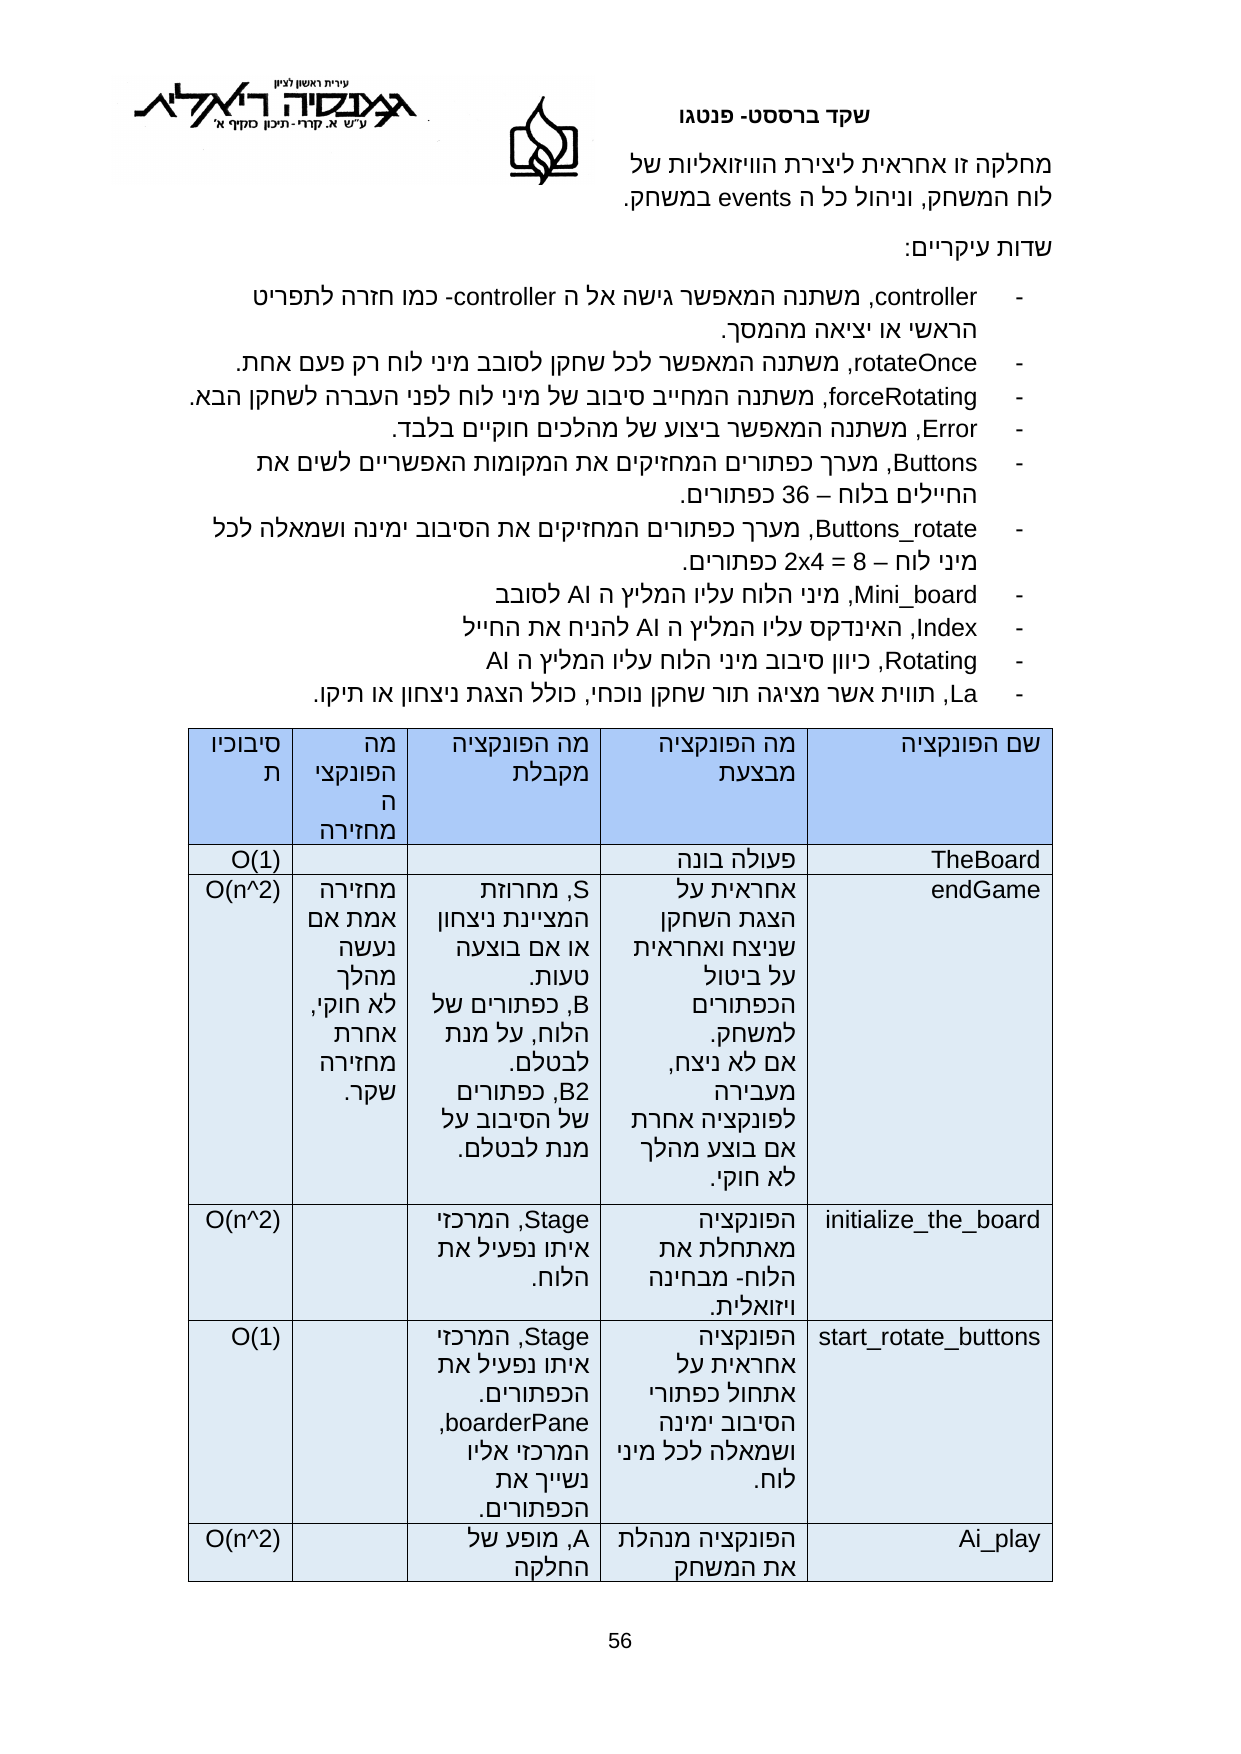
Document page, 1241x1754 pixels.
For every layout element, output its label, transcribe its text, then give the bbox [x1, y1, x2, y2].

list Mini_board, מיני הלוח עליו המליץ ה AI לסובב [187, 480, 1015, 509]
table_cell O(n^2) [189, 1424, 292, 1597]
table_cell [408, 746, 600, 775]
table_header סיבוכיות [189, 630, 292, 745]
table_header שם הפונקציה [808, 630, 1052, 745]
table_cell TheBoard [808, 746, 1052, 775]
table_cell הפונקציה מנהלת את המשחק מפניו של ה AI, כלומר היא מזמנת את הפונקציות לבדיקת אסטרטגיה, ובוחרת את הציון הכי גבוה, ולפי ההמלצה שמה חייל ומסובבת מיני לוח. [601, 1424, 807, 1597]
table_cell פעולה בונה [601, 746, 807, 775]
table_cell Ai_play [808, 1424, 1052, 1597]
table_cell הפונקציה אחראית על אתחול כפתורי הסיבוב ימינה ושמאלה לכל מיני לוח. [601, 1222, 807, 1423]
list rotateOnce, משתנה המאפשר לכל שחקן לסובב מיני לוח רק פעם אחת. [187, 249, 1015, 278]
table_cell [293, 1106, 407, 1221]
table_cell O(n^2) [189, 776, 292, 1105]
picture [110, 75, 595, 185]
table_cell endGame [808, 776, 1052, 1105]
table_cell [293, 1222, 407, 1423]
table_cell initialize_the_board [808, 1106, 1052, 1221]
table_cell S, מחרוזת המציינת ניצחון או אם בוצעה טעות. B, כפתורים של הלוח, על מנת לבטלם. B2, כפתורים של הסיבוב על מנת לבטלם. [408, 776, 600, 1105]
table_cell [293, 1424, 407, 1597]
table_cell הפונקציה מאתחלת את הלוח- מבחינה ויזואלית. [601, 1106, 807, 1221]
list Error, משתנה המאפשר ביצוע של מהלכים חוקיים בלבד. [187, 315, 1015, 344]
table_header מה הפונקציה מחזירה [293, 630, 407, 745]
table_cell Stage, המרכזי איתו נפעיל את הכפתורים. boarderPane, המרכזי אליו נשייך את הכפתורים. [408, 1222, 600, 1423]
table_cell אחראית על הצגת השחקן שניצח ואחראית על ביטול הכפתורים למשחק. אם לא ניצח, מעבירה לפונקציה אחרת אם בוצע מהלך לא חוקי. [601, 776, 807, 1105]
list Buttons_rotate, מערך כפתורים המחזיקים את הסיבוב ימינה ושמאלה לכל מיני לוח – 2x4 = 8 כפתורים. [187, 414, 1015, 476]
list Rotating, כיוון סיבוב מיני הלוח עליו המליץ ה AI [187, 546, 1015, 575]
list La, תווית אשר מציגה תור שחקן נוכחי, כולל הצגת ניצחון או תיקו. [187, 579, 1015, 608]
list forceRotating, משתנה המחייב סיבוב של מיני לוח לפני העברה לשחקן הבא. [187, 282, 1015, 311]
list Buttons, מערך כפתורים המחזיקים את המקומות האפשריים לשים את החיילים בלוח – 36 כפתורים. [187, 348, 1015, 410]
table_header מה הפונקציה מבצעת [601, 630, 807, 745]
table_cell מחזירה אמת אם נעשה מהלך לא חוקי, אחרת מחזירה שקר. [293, 776, 407, 1105]
table_cell A, מופע של החלקה AIPlayer אשר אחראית על ביצוע פעולות האסטרטגיה והחזרת המלצה. [408, 1424, 600, 1597]
table_cell [293, 746, 407, 775]
list controller, משתנה המאפשר גישה אל ה controller- כמו חזרה לתפריט הראשי או יציאה מהמסך. [187, 150, 1015, 245]
table_cell O(n^2) [189, 1106, 292, 1221]
table_cell O(1) [189, 1222, 292, 1423]
table_cell start_rotate_buttons [808, 1222, 1052, 1423]
table_cell Stage, המרכזי איתו נפעיל את הלוח. [408, 1106, 600, 1221]
table_header מה הפונקציה מקבלת [408, 630, 600, 745]
table_cell O(1) [189, 746, 292, 775]
list Index, האינדקס עליו המליץ ה AI להניח את החייל [187, 513, 1015, 542]
